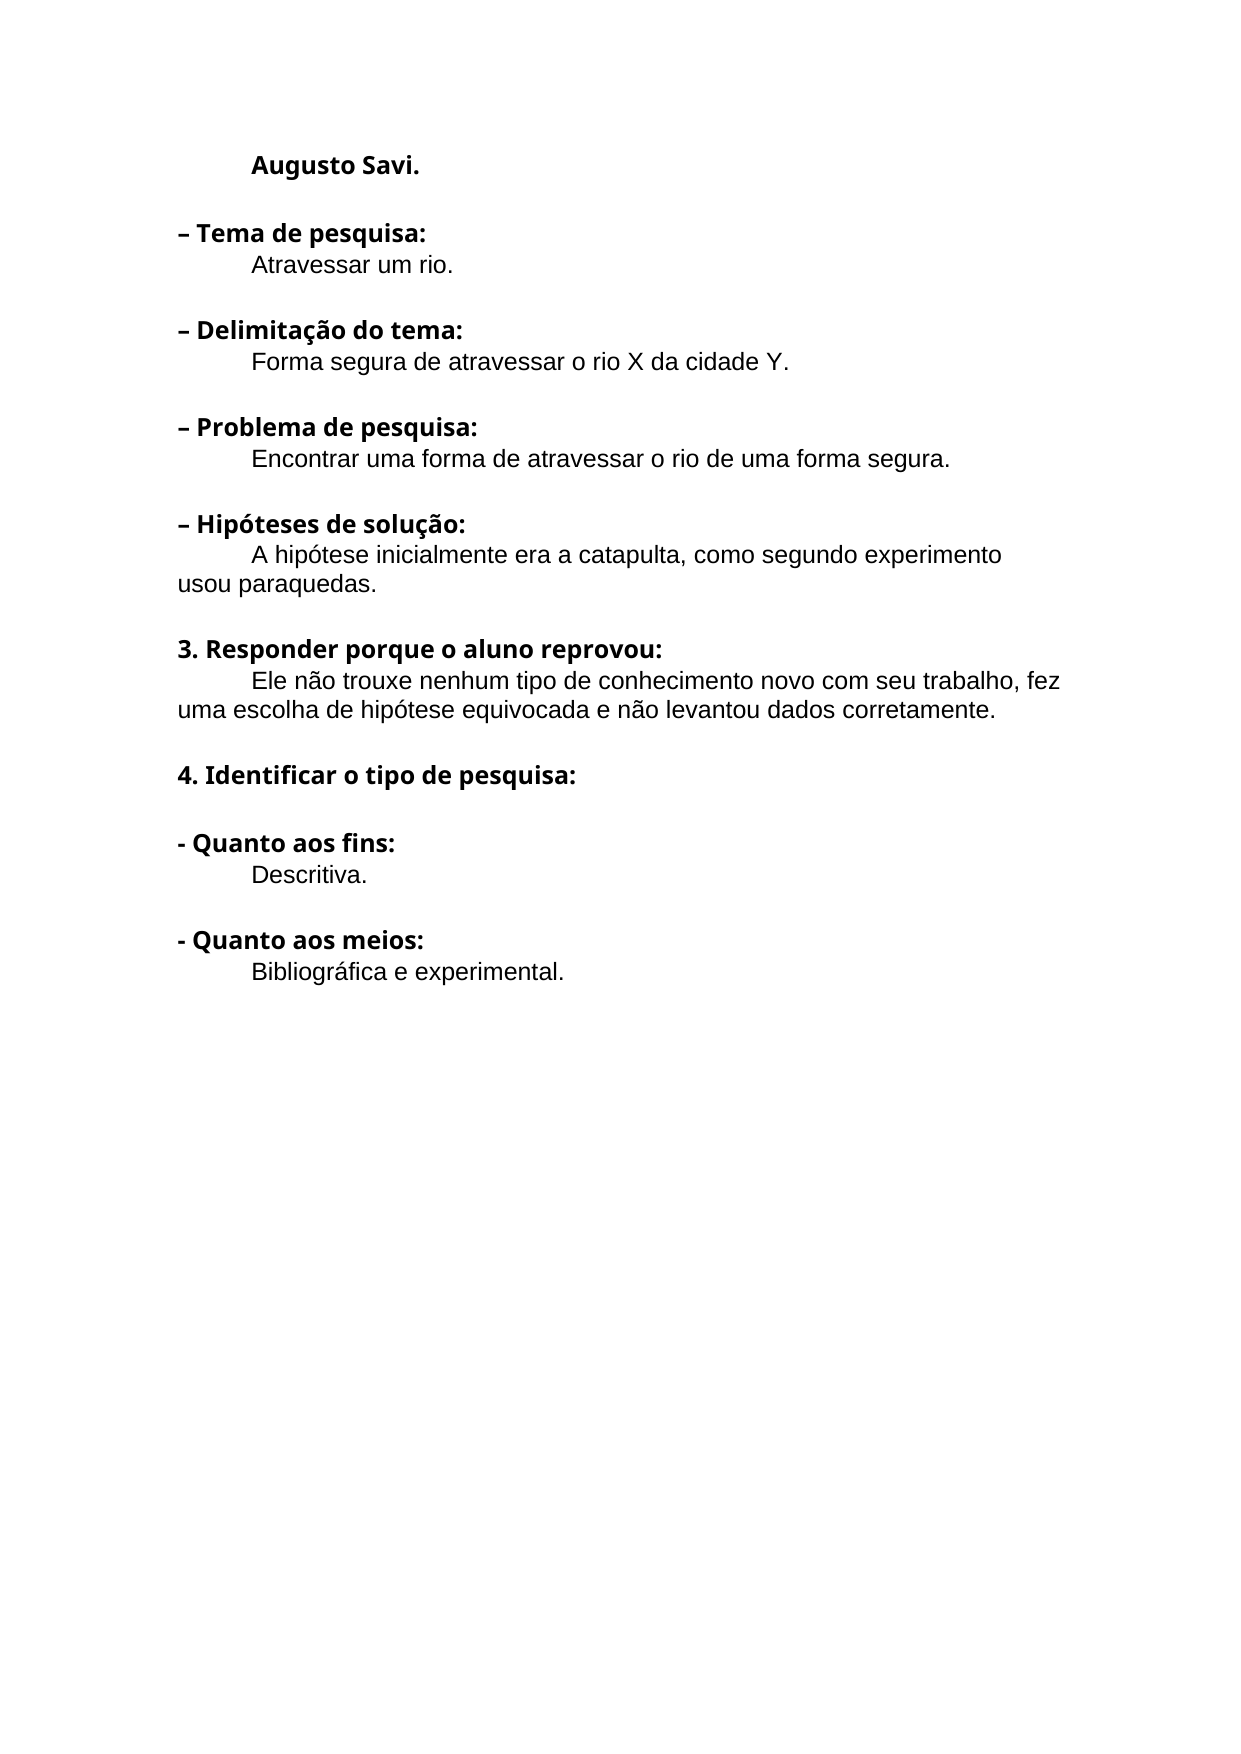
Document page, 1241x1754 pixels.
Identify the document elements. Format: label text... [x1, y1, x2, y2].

text 4. Identificar o tipo de pesquisa: [177, 723, 1063, 792]
text Forma segura de atravessar o rio X da cidade Y. [177, 347, 1063, 375]
text - Quanto aos fins: [177, 792, 1063, 860]
text 3. Responder porque o aluno reprovou: Ele não trouxe nenhum tipo de conhecimento novo com seu trabalho, fez uma escolha de hipótese equivocada e não levantou dados corretamente. [177, 598, 1063, 723]
text – Tema de pesquisa: [177, 182, 1063, 250]
text Augusto Savi. [177, 148, 1063, 182]
text Encontrar uma forma de atravessar o rio de uma forma segura. [177, 443, 1063, 472]
text – Delimitação do tema: [177, 313, 1063, 347]
text Atravessar um rio. [177, 250, 1063, 278]
text Bibliográfica e experimental. [177, 957, 1063, 985]
text - Quanto aos meios: [177, 923, 1063, 957]
text – Problema de pesquisa: [177, 375, 1063, 443]
text – Hipóteses de solução: A hipótese inicialmente era a catapulta, como segundo experimento usou paraquedas. [177, 472, 1063, 598]
text Descritiva. [177, 860, 1063, 888]
